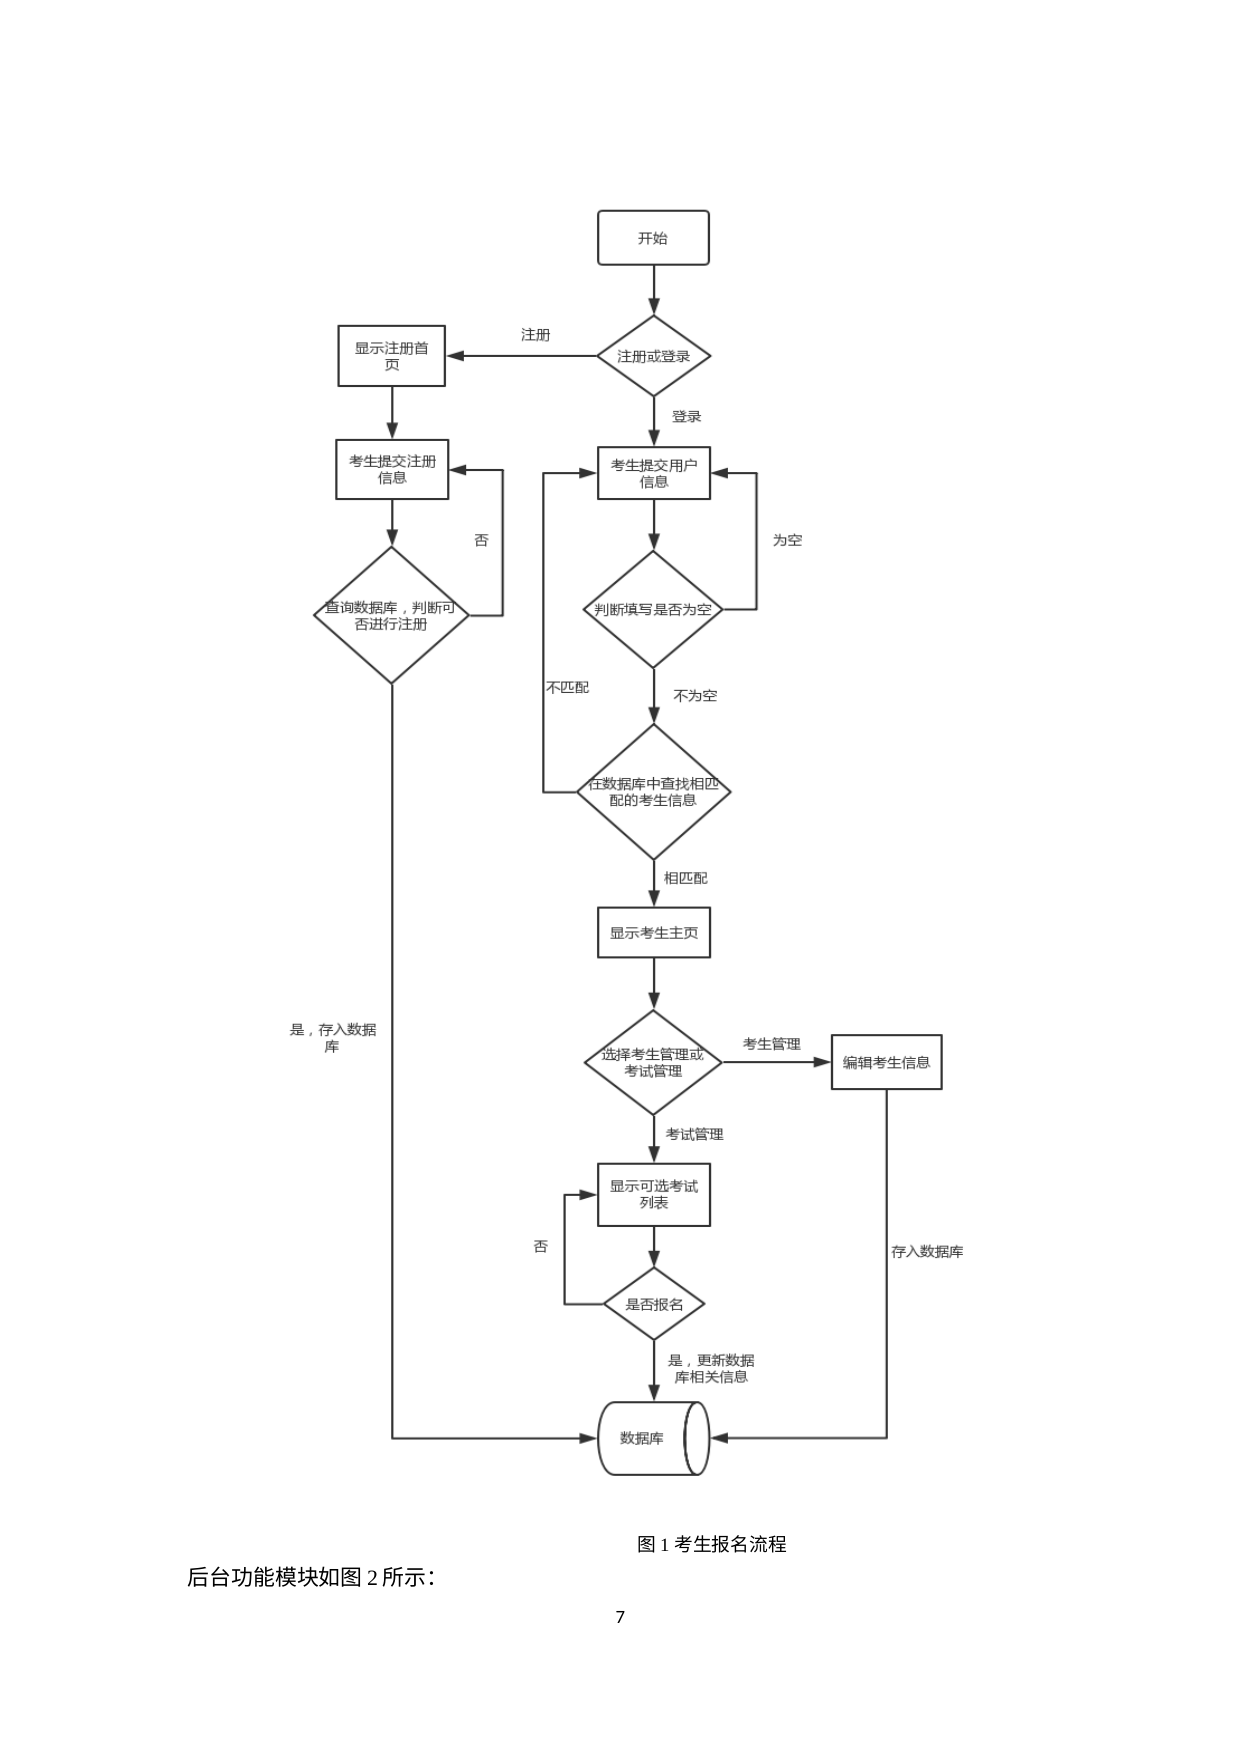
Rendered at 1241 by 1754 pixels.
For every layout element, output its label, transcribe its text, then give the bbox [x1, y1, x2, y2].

picture [229, 161, 1001, 1507]
text 后台功能模块如图2所示： [187, 1559, 1053, 1592]
text 图1 考生报名流程 [187, 1527, 1053, 1559]
